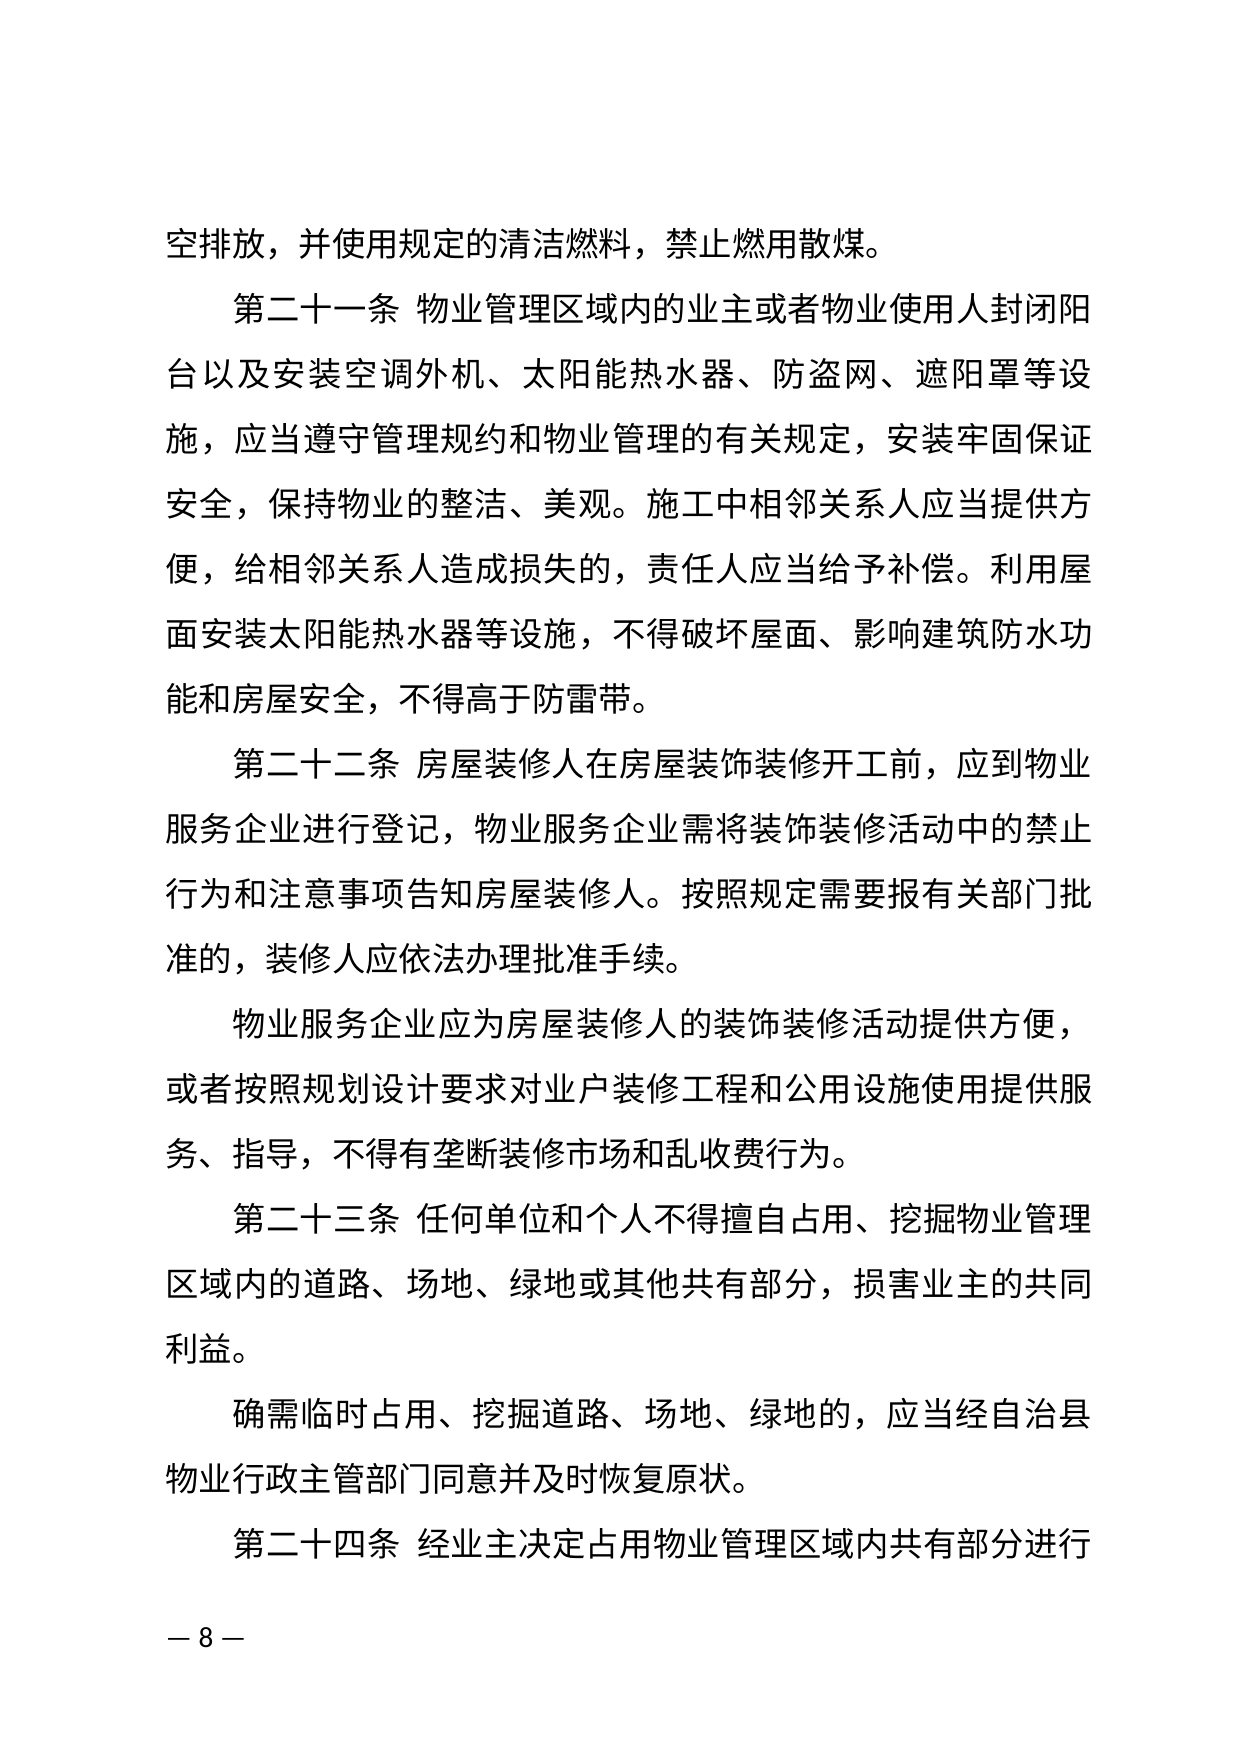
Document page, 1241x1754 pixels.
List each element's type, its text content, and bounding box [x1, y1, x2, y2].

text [165, 1509, 1093, 1574]
text 第二十一条 物业管理区域内的业主或者物业使用人封闭阳台以及安装空调外机、太阳能热水器、防盗网、遮阳罩等设施，应当遵守管理规约和物业管理的有关规定，安装牢固保证安全，保持物业的整洁、美观。施工中相邻关系人应当提供方便，给相邻关系人造成损失的，责任人应当给予补偿。利用屋面安装太阳能热水器等设施，不得破坏屋面、影响建筑防水功能和房屋安全，不得高于防雷带。 [165, 274, 1093, 729]
text 确需临时占用、挖掘道路、场地、绿地的，应当经自治县物业行政主管部门同意并及时恢复原状。 [165, 1379, 1093, 1509]
text 物业服务企业应为房屋装修人的装饰装修活动提供方便，或者按照规划设计要求对业户装修工程和公用设施使用提供服务、指导，不得有垄断装修市场和乱收费行为。 [165, 989, 1093, 1184]
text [165, 209, 1093, 274]
text 第二十二条 房屋装修人在房屋装饰装修开工前，应到物业服务企业进行登记，物业服务企业需将装饰装修活动中的禁止行为和注意事项告知房屋装修人。按照规定需要报有关部门批准的，装修人应依法办理批准手续。 [165, 729, 1093, 989]
text 第二十三条 任何单位和个人不得擅自占用、挖掘物业管理区域内的道路、场地、绿地或其他共有部分，损害业主的共同利益。 [165, 1184, 1093, 1379]
